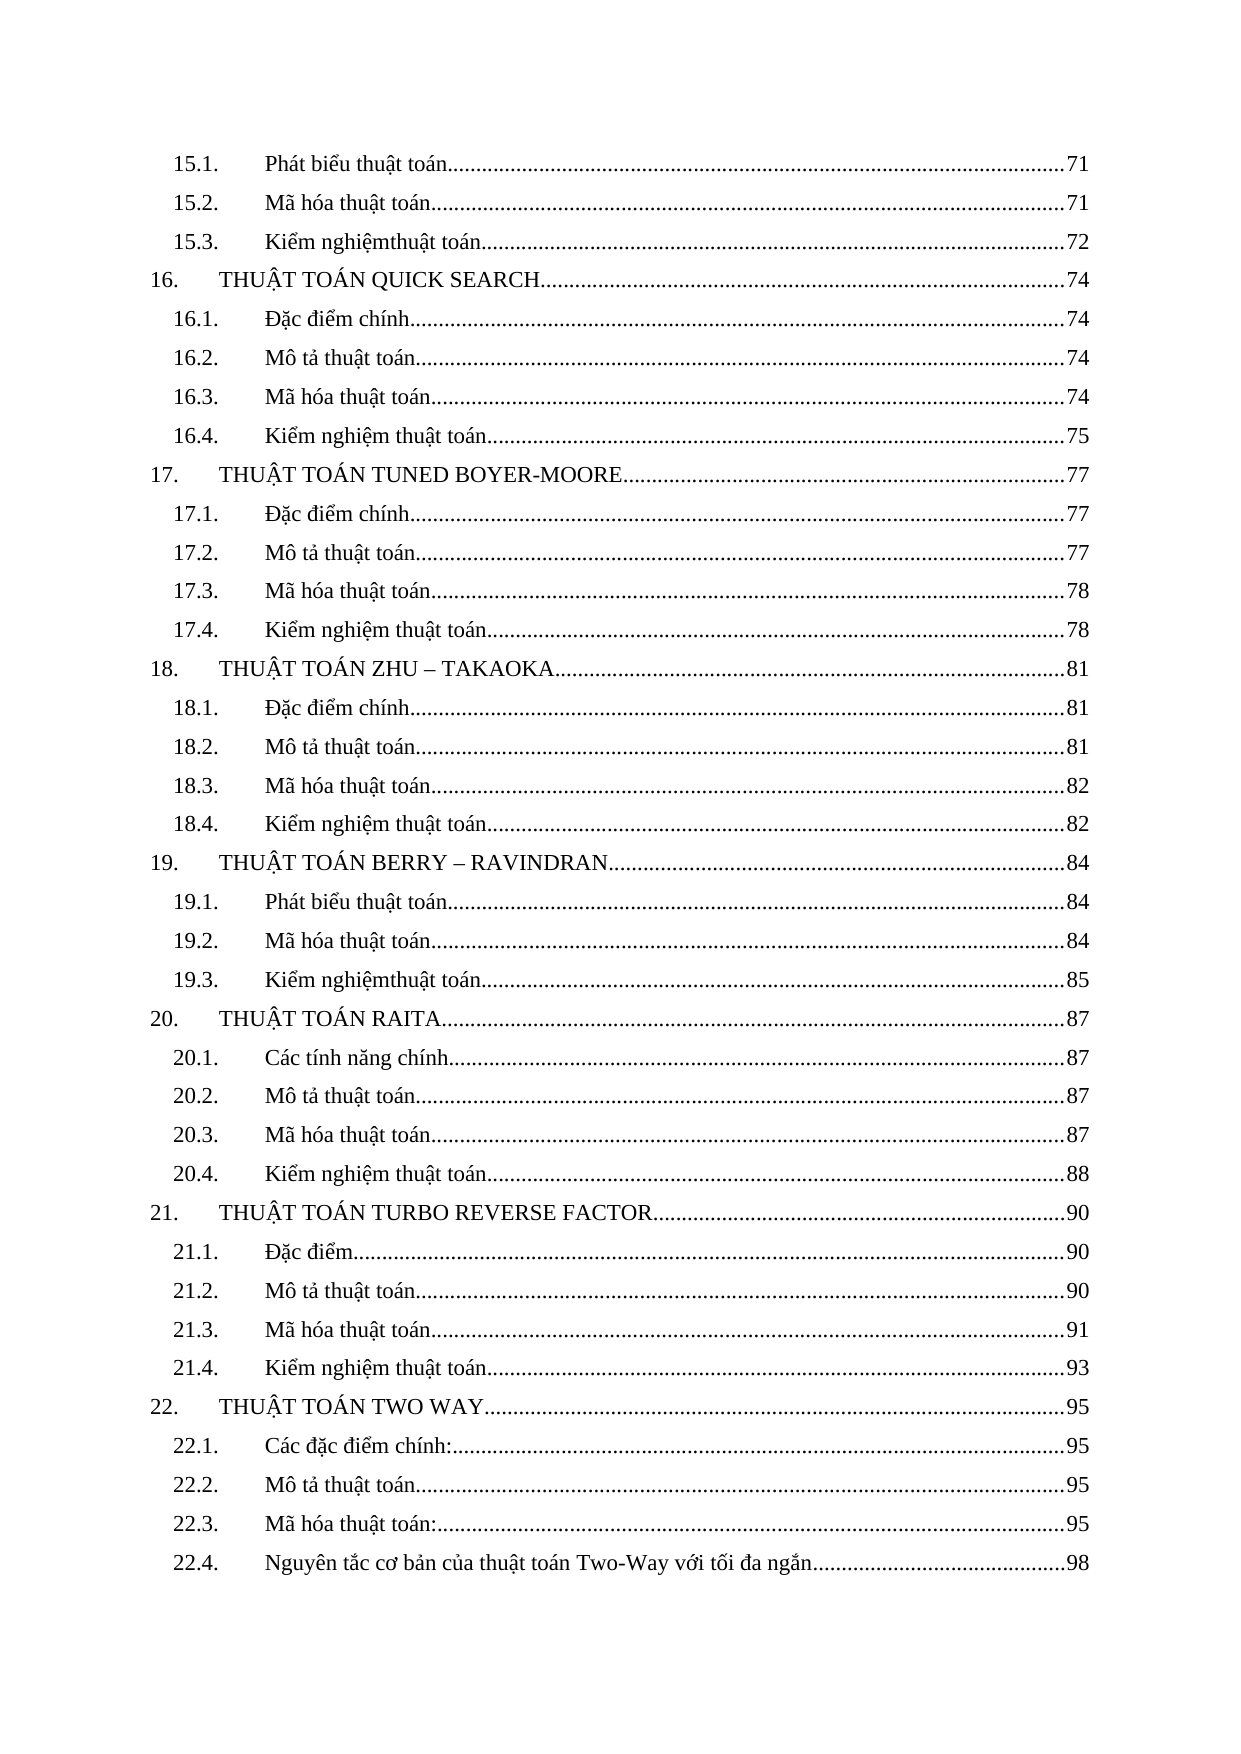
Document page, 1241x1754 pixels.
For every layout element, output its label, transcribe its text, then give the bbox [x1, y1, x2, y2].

text 15.2. Mã hóa thuật toán 71 [173, 189, 1090, 215]
text 17.3. Mã hóa thuật toán 78 [173, 577, 1090, 604]
text 16. THUẬT TOÁN QUICK SEARCH 74 [150, 267, 1090, 293]
text 18.1. Đặc điểm chính 81 [173, 694, 1090, 720]
text 16.2. Mô tả thuật toán 74 [173, 344, 1090, 371]
text 17.2. Mô tả thuật toán 77 [173, 538, 1090, 565]
text 16.3. Mã hóa thuật toán 74 [173, 383, 1090, 409]
text 19.3. Kiểm nghiệmthuật toán 85 [173, 966, 1090, 992]
text 18.2. Mô tả thuật toán 81 [173, 733, 1090, 759]
text 21.1. Đặc điểm 90 [173, 1238, 1090, 1264]
text 18.3. Mã hóa thuật toán 82 [173, 772, 1090, 798]
text 17.4. Kiểm nghiệm thuật toán 78 [173, 616, 1090, 643]
text 20.4. Kiểm nghiệm thuật toán 88 [173, 1160, 1090, 1187]
text 20.3. Mã hóa thuật toán 87 [173, 1121, 1090, 1148]
text 20.1. Các tính năng chính 87 [173, 1044, 1090, 1070]
text 15.3. Kiểm nghiệmthuật toán 72 [173, 228, 1090, 254]
text 17.1. Đặc điểm chính 77 [173, 500, 1090, 526]
text 19. THUẬT TOÁN BERRY – RAVINDRAN 84 [150, 849, 1090, 876]
text 16.4. Kiểm nghiệm thuật toán 75 [173, 422, 1090, 448]
text 15.1. Phát biểu thuật toán 71 [173, 150, 1090, 176]
text 19.1. Phát biểu thuật toán 84 [173, 888, 1090, 914]
text 20. THUẬT TOÁN RAITA 87 [150, 1005, 1090, 1031]
text 22. THUẬT TOÁN TWO WAY 95 [150, 1393, 1090, 1420]
text 21.3. Mã hóa thuật toán 91 [173, 1316, 1090, 1342]
text 21.2. Mô tả thuật toán 90 [173, 1277, 1090, 1303]
text 21.4. Kiểm nghiệm thuật toán 93 [173, 1354, 1090, 1381]
text 18. THUẬT TOÁN ZHU – TAKAOKA 81 [150, 655, 1090, 681]
text 20.2. Mô tả thuật toán 87 [173, 1082, 1090, 1109]
text 22.1. Các đặc điểm chính: 95 [173, 1432, 1090, 1458]
text 18.4. Kiểm nghiệm thuật toán 82 [173, 811, 1090, 837]
text 17. THUẬT TOÁN TUNED BOYER-MOORE 77 [150, 461, 1090, 487]
text 21. THUẬT TOÁN TURBO REVERSE FACTOR 90 [150, 1199, 1090, 1225]
text 19.2. Mã hóa thuật toán 84 [173, 927, 1090, 953]
text 22.2. Mô tả thuật toán 95 [173, 1471, 1090, 1497]
text 22.3. Mã hóa thuật toán: 95 [173, 1510, 1090, 1536]
text 16.1. Đặc điểm chính 74 [173, 305, 1090, 332]
text 22.4. Nguyên tắc cơ bản của thuật toán Two-Way với tối đa ngắn 98 [173, 1549, 1090, 1575]
